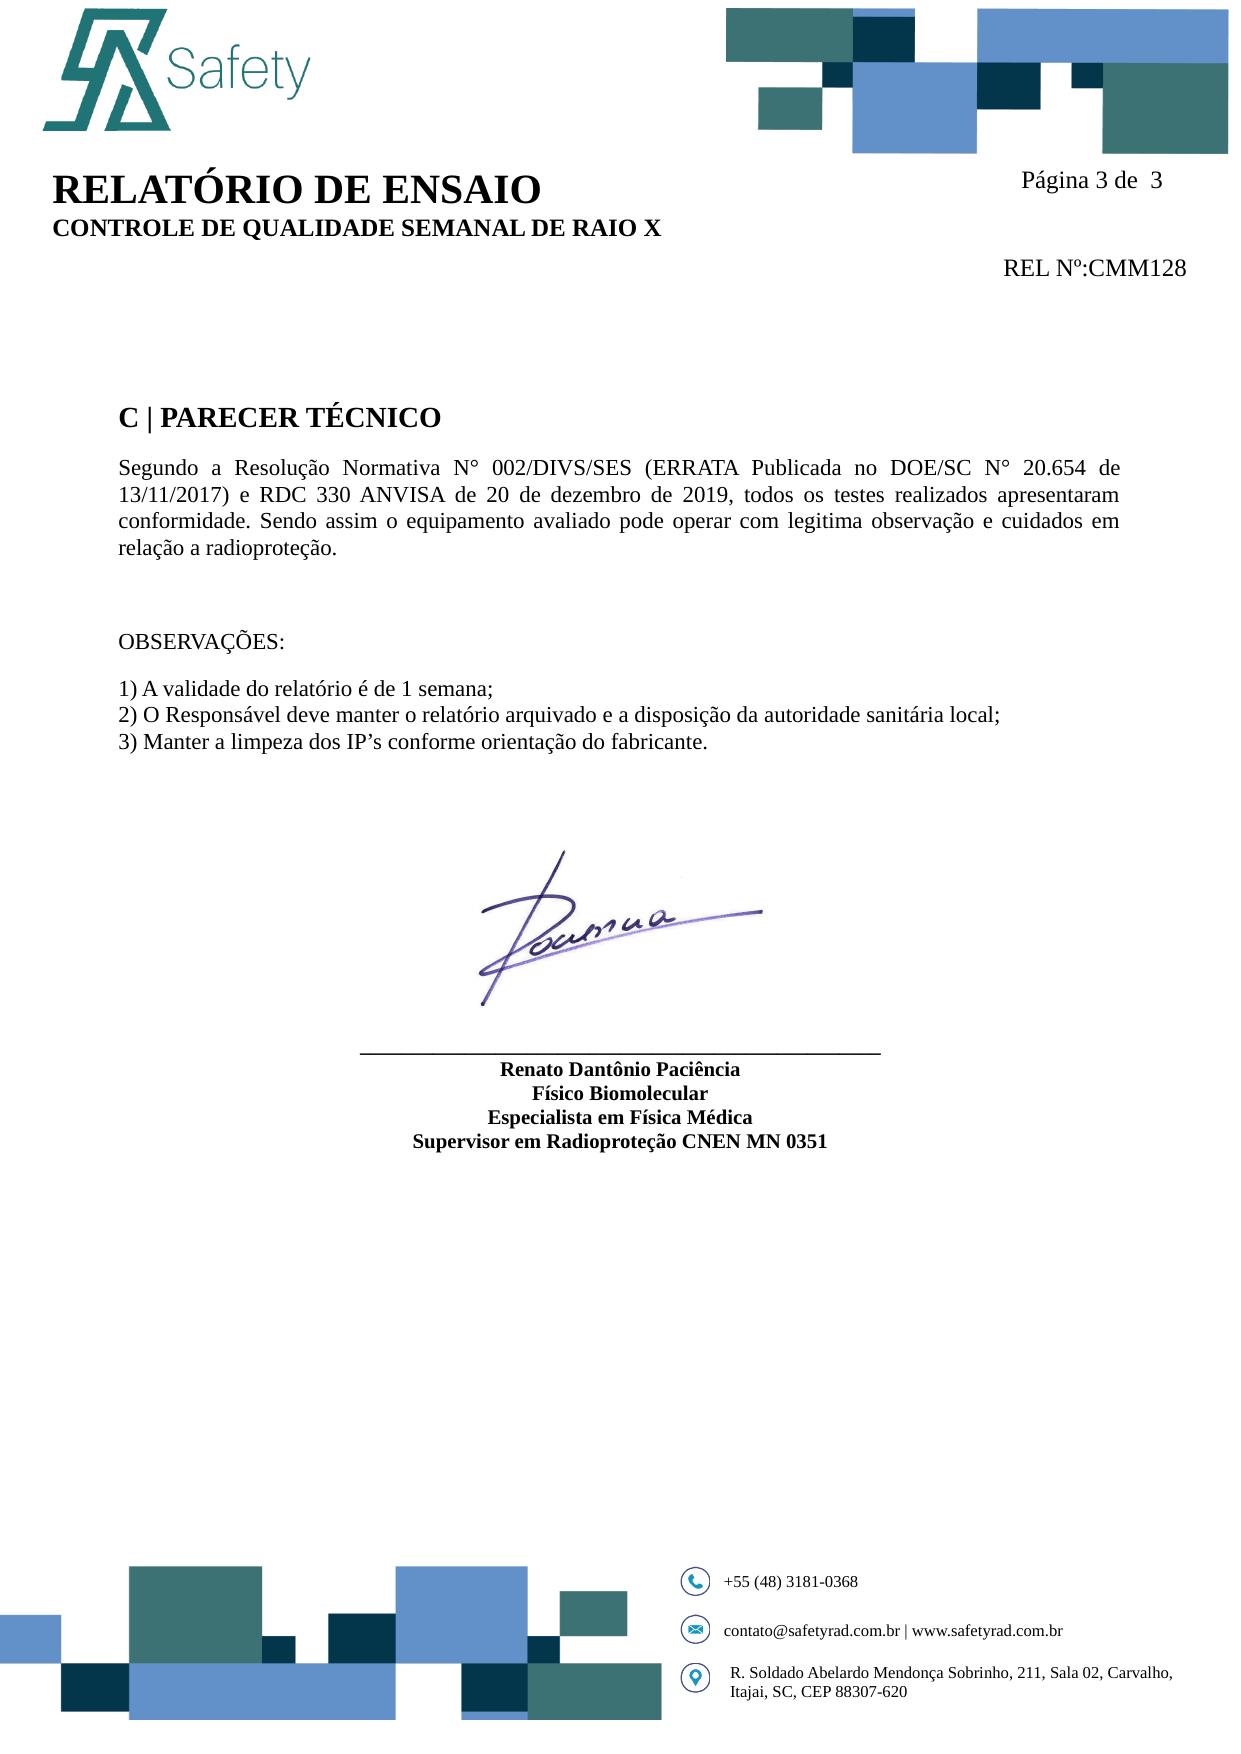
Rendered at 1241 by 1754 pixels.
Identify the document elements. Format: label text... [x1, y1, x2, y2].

text C | PARECER TÉCNICO [118, 400, 1122, 434]
picture [0, 1566, 662, 1720]
picture [464, 843, 776, 1014]
picture [680, 1663, 710, 1693]
text OBSERVAÇÕES: [118, 628, 1122, 654]
text Renato Dantônio Paciência [118, 1057, 1122, 1081]
text 1) A validade do relatório é de 1 semana; [118, 675, 1122, 701]
text Segundo a Resolução Normativa N° 002/DIVS/SES (ERRATA Publicada no DOE/SC N° 20.654 de 13/11/2017) e RDC 330 ANVISA de 20 de dezembro de 2019, todos os testes realizados apresentaram conformidade. Sendo assim o equipamento avaliado pode operar com legitima observação e cuidados em relação a radioproteção. [118, 454, 1122, 560]
picture [680, 1614, 710, 1644]
text __________________________________________________ [118, 853, 1122, 1057]
picture [725, 8, 1229, 154]
text Físico Biomolecular [118, 1081, 1122, 1105]
text Especialista em Física Médica [118, 1105, 1122, 1129]
text 3) Manter a limpeza dos IP’s conforme orientação do fabricante. [118, 728, 1122, 754]
text Supervisor em Radioproteção CNEN MN 0351 [118, 1129, 1122, 1153]
text 2) O Responsável deve manter o relatório arquivado e a disposição da autoridade sanitária local; [118, 701, 1122, 728]
picture [680, 1566, 710, 1596]
picture [42, 8, 311, 131]
